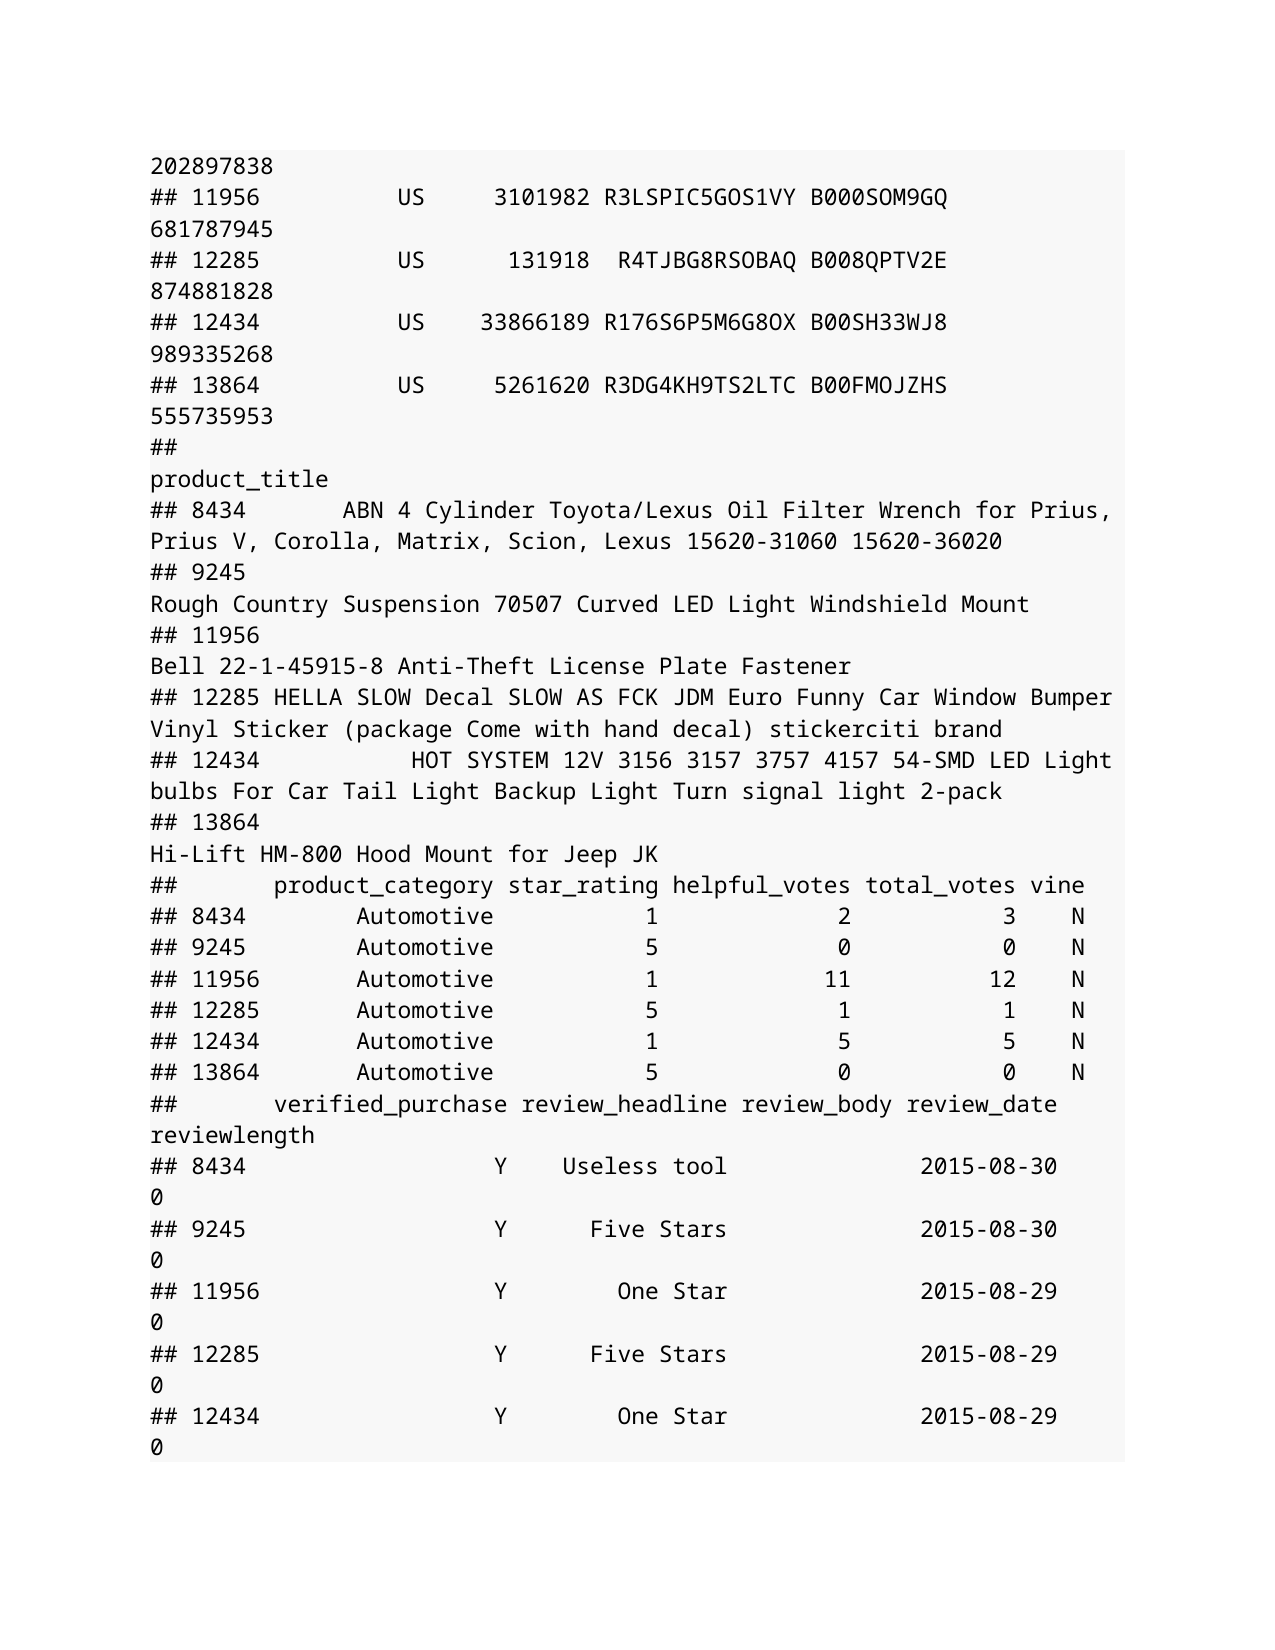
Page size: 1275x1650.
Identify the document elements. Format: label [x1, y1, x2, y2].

text [150, 150, 1125, 1462]
